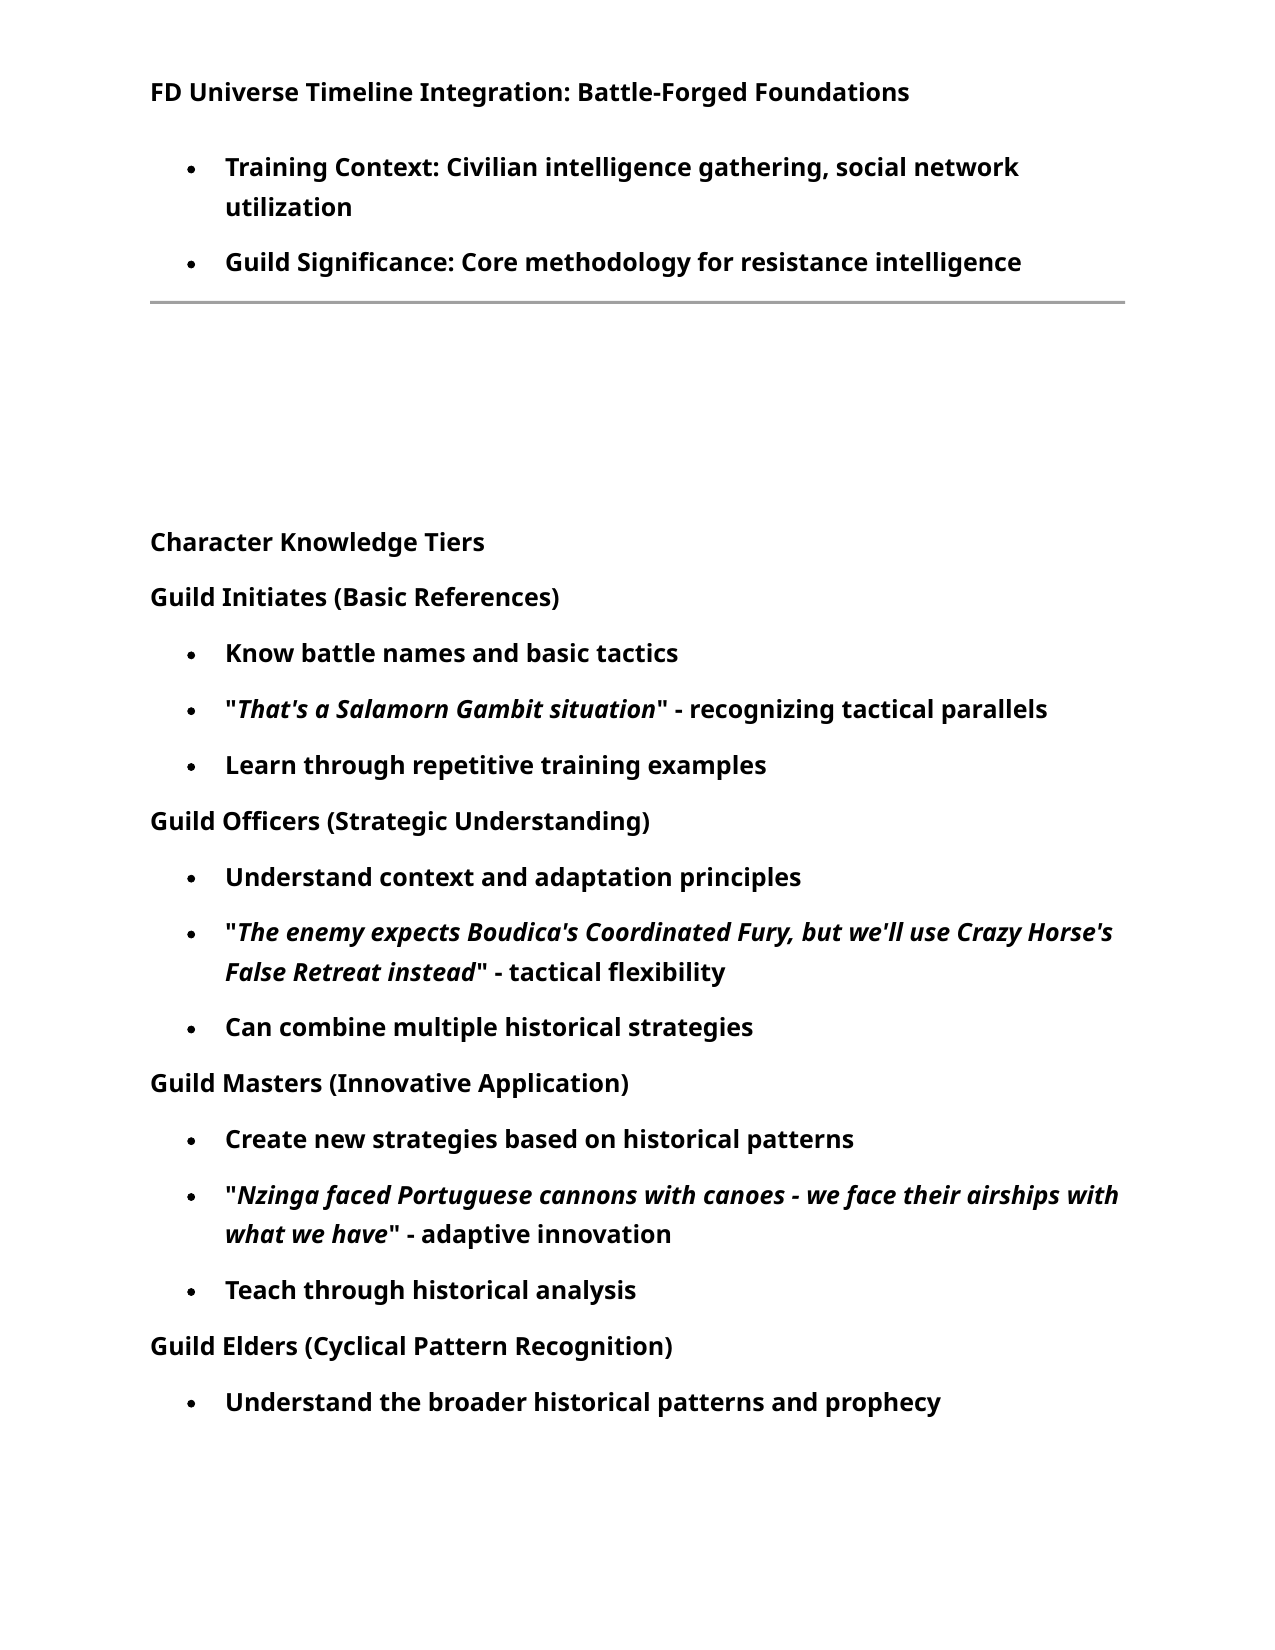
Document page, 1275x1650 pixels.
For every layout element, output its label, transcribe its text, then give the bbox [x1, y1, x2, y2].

list Training Context: Civilian intelligence gathering, social network utilization [187, 150, 1125, 223]
list "Nzinga faced Portuguese cannons with canoes - we face their airships with what we have" - adaptive innovation [187, 1177, 1125, 1251]
list Understand the broader historical patterns and prophecy [187, 1384, 1125, 1418]
text Guild Initiates (Basic References) [150, 580, 1125, 614]
list Know battle names and basic tactics [187, 636, 1125, 670]
list Understand context and adaptation principles [187, 859, 1125, 893]
list "That's a Salamorn Gambit situation" - recognizing tactical parallels [187, 692, 1125, 726]
list Teach through historical analysis [187, 1272, 1125, 1307]
text Guild Officers (Strategic Understanding) [150, 803, 1125, 837]
list Create new strategies based on historical patterns [187, 1122, 1125, 1156]
list "The enemy expects Boudica's Coordinated Fury, but we'll use Crazy Horse's False Retreat instead" - tactical flexibility [187, 915, 1125, 988]
list Can combine multiple historical strategies [187, 1010, 1125, 1044]
list Guild Significance: Core methodology for resistance intelligence [187, 245, 1125, 279]
text Character Knowledge Tiers [150, 524, 1125, 558]
text Guild Elders (Cyclical Pattern Recognition) [150, 1328, 1125, 1362]
list Learn through repetitive training examples [187, 747, 1125, 782]
text Guild Masters (Innovative Application) [150, 1066, 1125, 1100]
